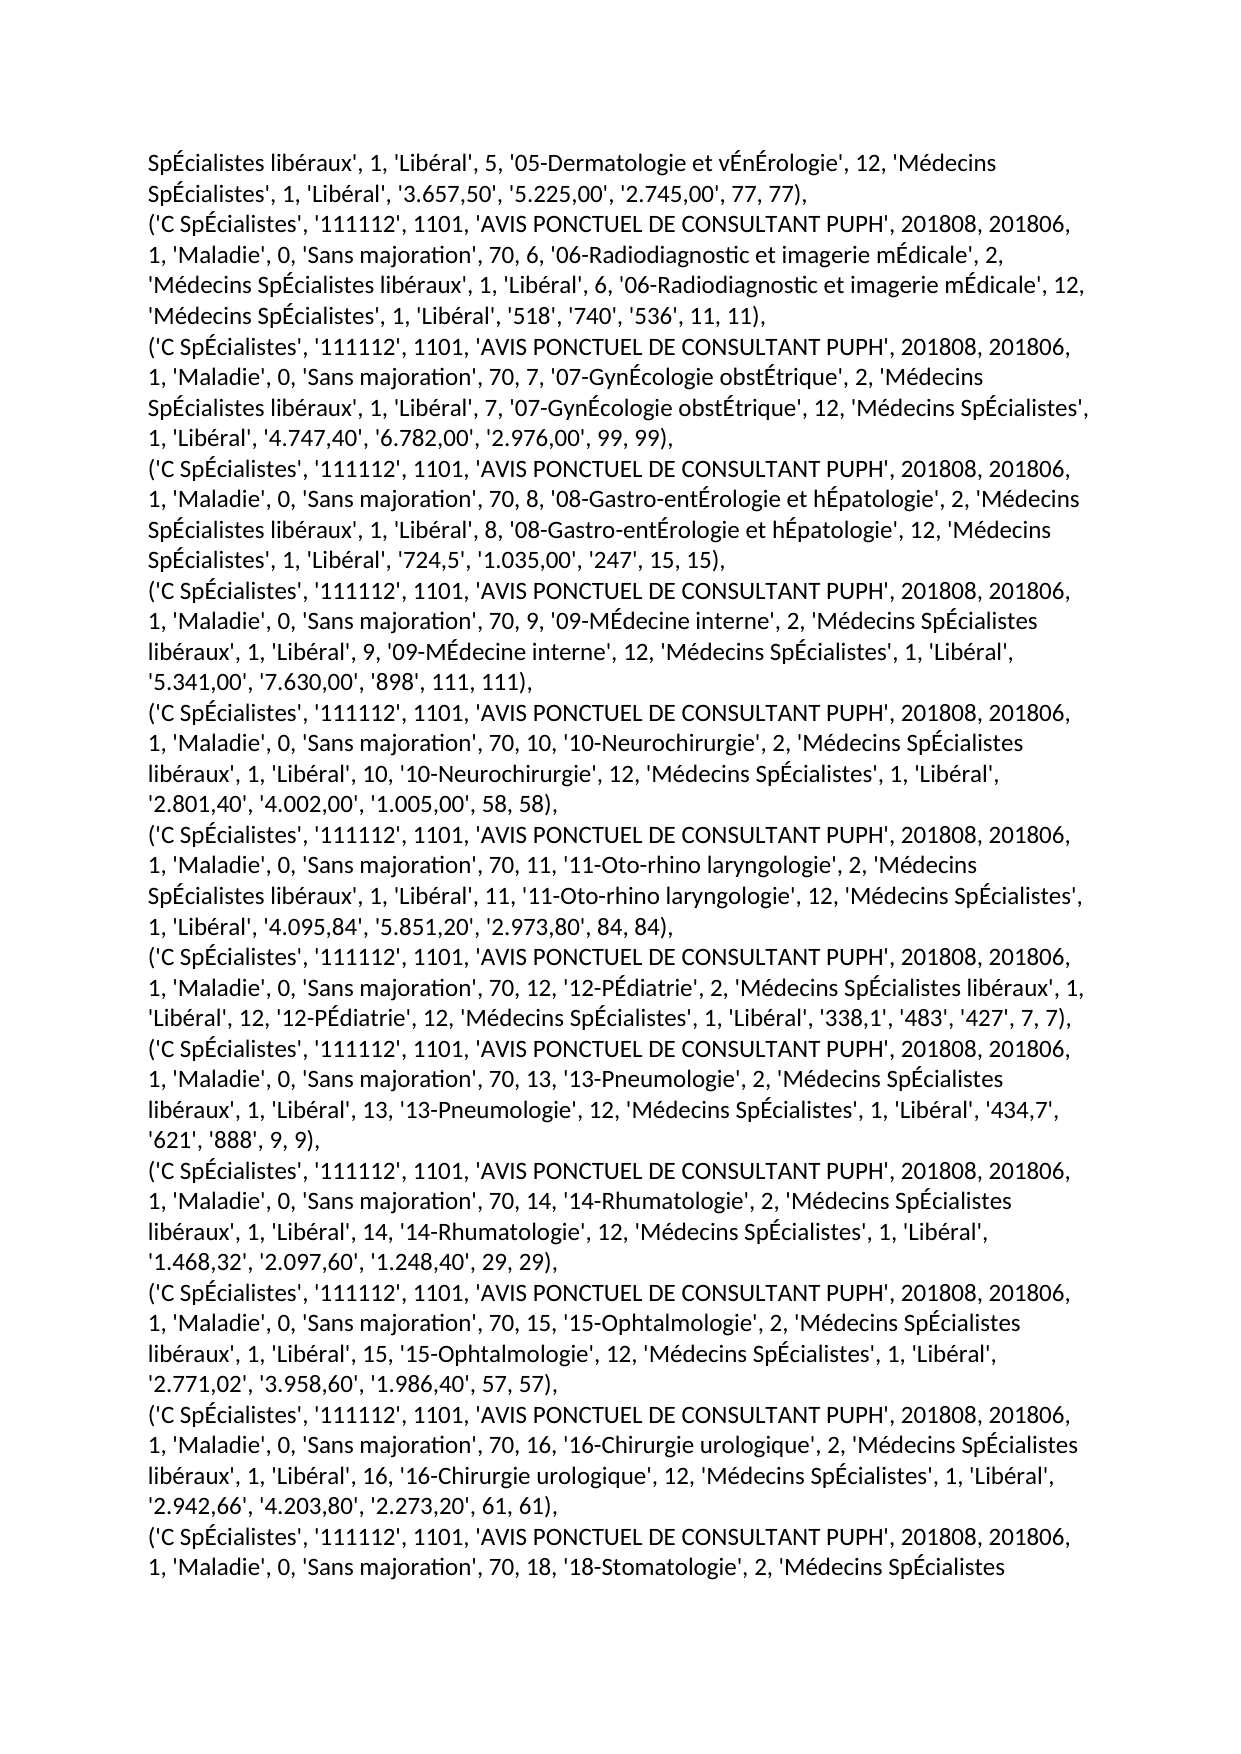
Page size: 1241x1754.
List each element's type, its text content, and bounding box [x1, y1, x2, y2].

text ('C SpÉcialistes', '111112', 1101, 'AVIS PONCTUEL DE CONSULTANT PUPH', 201808, 201806, 1, 'Maladie', 0, 'Sans majoration', 70, 16, '16-Chirurgie urologique', 2, 'Médecins SpÉcialistes libéraux', 1, 'Libéral', 16, '16-Chirurgie urologique', 12, 'Médecins SpÉcialistes', 1, 'Libéral', '2.942,66', '4.203,80', '2.273,20', 61, 61), [148, 1399, 1093, 1521]
text ('C SpÉcialistes', '111112', 1101, 'AVIS PONCTUEL DE CONSULTANT PUPH', 201808, 201806, 1, 'Maladie', 0, 'Sans majoration', 70, 7, '07-GynÉcologie obstÉtrique', 2, 'Médecins SpÉcialistes libéraux', 1, 'Libéral', 7, '07-GynÉcologie obstÉtrique', 12, 'Médecins SpÉcialistes', 1, 'Libéral', '4.747,40', '6.782,00', '2.976,00', 99, 99), [148, 331, 1093, 453]
text ('C SpÉcialistes', '111112', 1101, 'AVIS PONCTUEL DE CONSULTANT PUPH', 201808, 201806, 1, 'Maladie', 0, 'Sans majoration', 70, 13, '13-Pneumologie', 2, 'Médecins SpÉcialistes libéraux', 1, 'Libéral', 13, '13-Pneumologie', 12, 'Médecins SpÉcialistes', 1, 'Libéral', '434,7', '621', '888', 9, 9), [148, 1033, 1093, 1155]
text ('C SpÉcialistes', '111112', 1101, 'AVIS PONCTUEL DE CONSULTANT PUPH', 201808, 201806, 1, 'Maladie', 0, 'Sans majoration', 70, 14, '14-Rhumatologie', 2, 'Médecins SpÉcialistes libéraux', 1, 'Libéral', 14, '14-Rhumatologie', 12, 'Médecins SpÉcialistes', 1, 'Libéral', '1.468,32', '2.097,60', '1.248,40', 29, 29), [148, 1155, 1093, 1277]
text ('C SpÉcialistes', '111112', 1101, 'AVIS PONCTUEL DE CONSULTANT PUPH', 201808, 201806, 1, 'Maladie', 0, 'Sans majoration', 70, 9, '09-MÉdecine interne', 2, 'Médecins SpÉcialistes libéraux', 1, 'Libéral', 9, '09-MÉdecine interne', 12, 'Médecins SpÉcialistes', 1, 'Libéral', '5.341,00', '7.630,00', '898', 111, 111), [148, 575, 1093, 697]
text ('C SpÉcialistes', '111112', 1101, 'AVIS PONCTUEL DE CONSULTANT PUPH', 201808, 201806, 1, 'Maladie', 0, 'Sans majoration', 70, 12, '12-PÉdiatrie', 2, 'Médecins SpÉcialistes libéraux', 1, 'Libéral', 12, '12-PÉdiatrie', 12, 'Médecins SpÉcialistes', 1, 'Libéral', '338,1', '483', '427', 7, 7), [148, 941, 1093, 1033]
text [148, 1521, 1093, 1582]
text ('C SpÉcialistes', '111112', 1101, 'AVIS PONCTUEL DE CONSULTANT PUPH', 201808, 201806, 1, 'Maladie', 0, 'Sans majoration', 70, 6, '06-Radiodiagnostic et imagerie mÉdicale', 2, 'Médecins SpÉcialistes libéraux', 1, 'Libéral', 6, '06-Radiodiagnostic et imagerie mÉdicale', 12, 'Médecins SpÉcialistes', 1, 'Libéral', '518', '740', '536', 11, 11), [148, 209, 1093, 331]
text ('C SpÉcialistes', '111112', 1101, 'AVIS PONCTUEL DE CONSULTANT PUPH', 201808, 201806, 1, 'Maladie', 0, 'Sans majoration', 70, 15, '15-Ophtalmologie', 2, 'Médecins SpÉcialistes libéraux', 1, 'Libéral', 15, '15-Ophtalmologie', 12, 'Médecins SpÉcialistes', 1, 'Libéral', '2.771,02', '3.958,60', '1.986,40', 57, 57), [148, 1277, 1093, 1399]
text ('C SpÉcialistes', '111112', 1101, 'AVIS PONCTUEL DE CONSULTANT PUPH', 201808, 201806, 1, 'Maladie', 0, 'Sans majoration', 70, 8, '08-Gastro-entÉrologie et hÉpatologie', 2, 'Médecins SpÉcialistes libéraux', 1, 'Libéral', 8, '08-Gastro-entÉrologie et hÉpatologie', 12, 'Médecins SpÉcialistes', 1, 'Libéral', '724,5', '1.035,00', '247', 15, 15), [148, 453, 1093, 575]
text ('C SpÉcialistes', '111112', 1101, 'AVIS PONCTUEL DE CONSULTANT PUPH', 201808, 201806, 1, 'Maladie', 0, 'Sans majoration', 70, 10, '10-Neurochirurgie', 2, 'Médecins SpÉcialistes libéraux', 1, 'Libéral', 10, '10-Neurochirurgie', 12, 'Médecins SpÉcialistes', 1, 'Libéral', '2.801,40', '4.002,00', '1.005,00', 58, 58), [148, 697, 1093, 819]
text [148, 148, 1093, 209]
text ('C SpÉcialistes', '111112', 1101, 'AVIS PONCTUEL DE CONSULTANT PUPH', 201808, 201806, 1, 'Maladie', 0, 'Sans majoration', 70, 11, '11-Oto-rhino laryngologie', 2, 'Médecins SpÉcialistes libéraux', 1, 'Libéral', 11, '11-Oto-rhino laryngologie', 12, 'Médecins SpÉcialistes', 1, 'Libéral', '4.095,84', '5.851,20', '2.973,80', 84, 84), [148, 819, 1093, 941]
